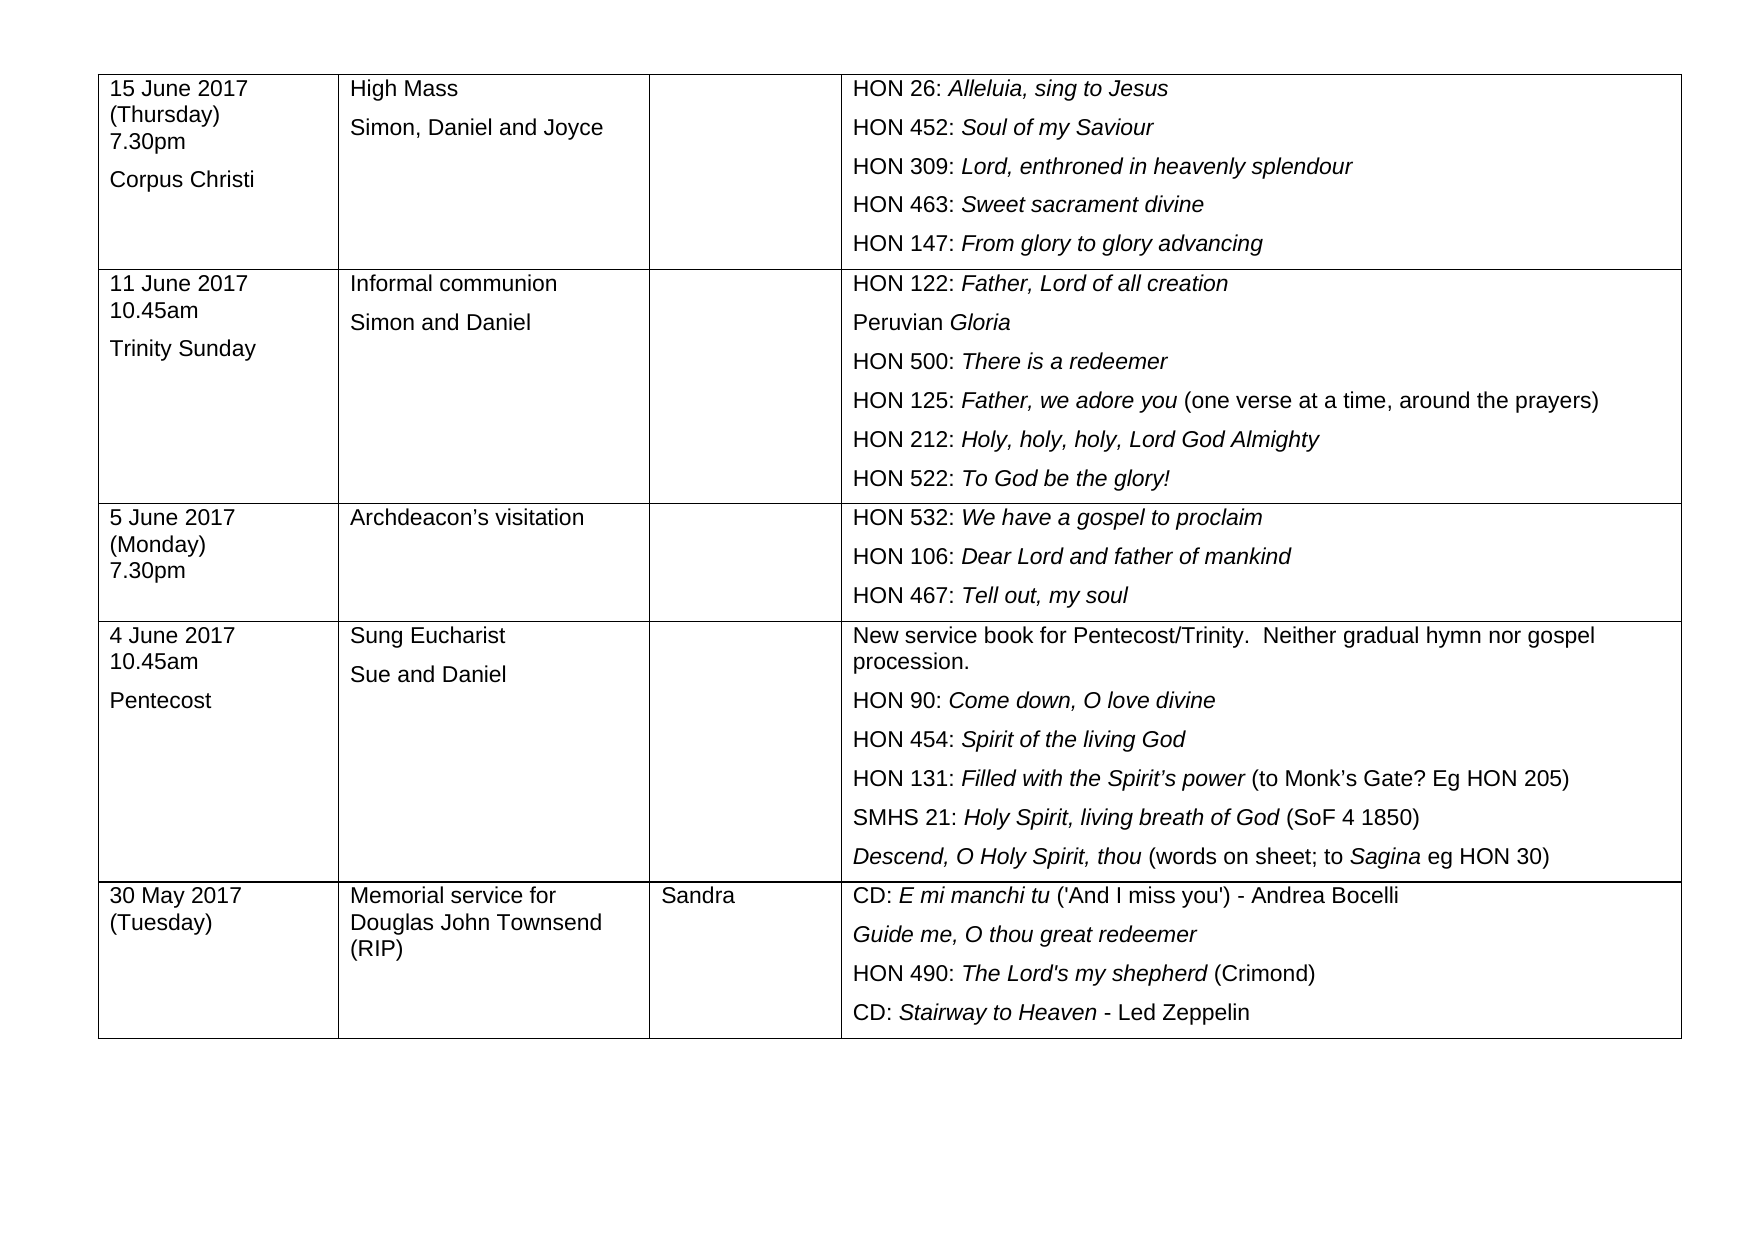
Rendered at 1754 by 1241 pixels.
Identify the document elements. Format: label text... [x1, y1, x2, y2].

table_cell New service book for Pentecost/Trinity. Neither gradual hymn nor gospel procession. HON 90: Come down, O love divine HON 454: Spirit of the living God HON 131: Filled with the Spirit’s power (to Monk’s Gate? Eg HON 205) SMHS 21: Holy Spirit, living breath of God (SoF 4 1850) Descend, O Holy Spirit, thou (words on sheet; to Sagina eg HON 30) [842, 622, 1681, 881]
table_cell [650, 622, 841, 881]
table_cell Archdeacon’s visitation [339, 504, 649, 621]
table_cell HON 26: Alleluia, sing to Jesus HON 452: Soul of my Saviour HON 309: Lord, enthroned in heavenly splendour HON 463: Sweet sacrament divine HON 147: From glory to glory advancing [842, 75, 1681, 269]
table_cell 11 June 2017 10.45am Trinity Sunday [99, 270, 338, 503]
table_cell 4 June 2017 10.45am Pentecost [99, 622, 338, 881]
table_cell Informal communion Simon and Daniel [339, 270, 649, 503]
table_cell 5 June 2017 (Monday) 7.30pm [99, 504, 338, 621]
table_cell 15 June 2017 (Thursday) 7.30pm Corpus Christi [99, 75, 338, 269]
table_cell Sandra [650, 883, 841, 1038]
table_cell 30 May 2017 (Tuesday) [99, 883, 338, 1038]
table_cell [650, 75, 841, 269]
table_cell [650, 504, 841, 621]
table_cell Memorial service for Douglas John Townsend (RIP) [339, 883, 649, 1038]
table_cell HON 122: Father, Lord of all creation Peruvian Gloria HON 500: There is a redeemer HON 125: Father, we adore you (one verse at a time, around the prayers) HON 212: Holy, holy, holy, Lord God Almighty HON 522: To God be the glory! [842, 270, 1681, 503]
table_cell Sung Eucharist Sue and Daniel [339, 622, 649, 881]
table_cell CD: E mi manchi tu ('And I miss you') - Andrea Bocelli Guide me, O thou great redeemer HON 490: The Lord's my shepherd (Crimond) CD: Stairway to Heaven - Led Zeppelin [842, 883, 1681, 1038]
table_cell [650, 270, 841, 503]
table_cell HON 532: We have a gospel to proclaim HON 106: Dear Lord and father of mankind HON 467: Tell out, my soul [842, 504, 1681, 621]
table_cell High Mass Simon, Daniel and Joyce [339, 75, 649, 269]
